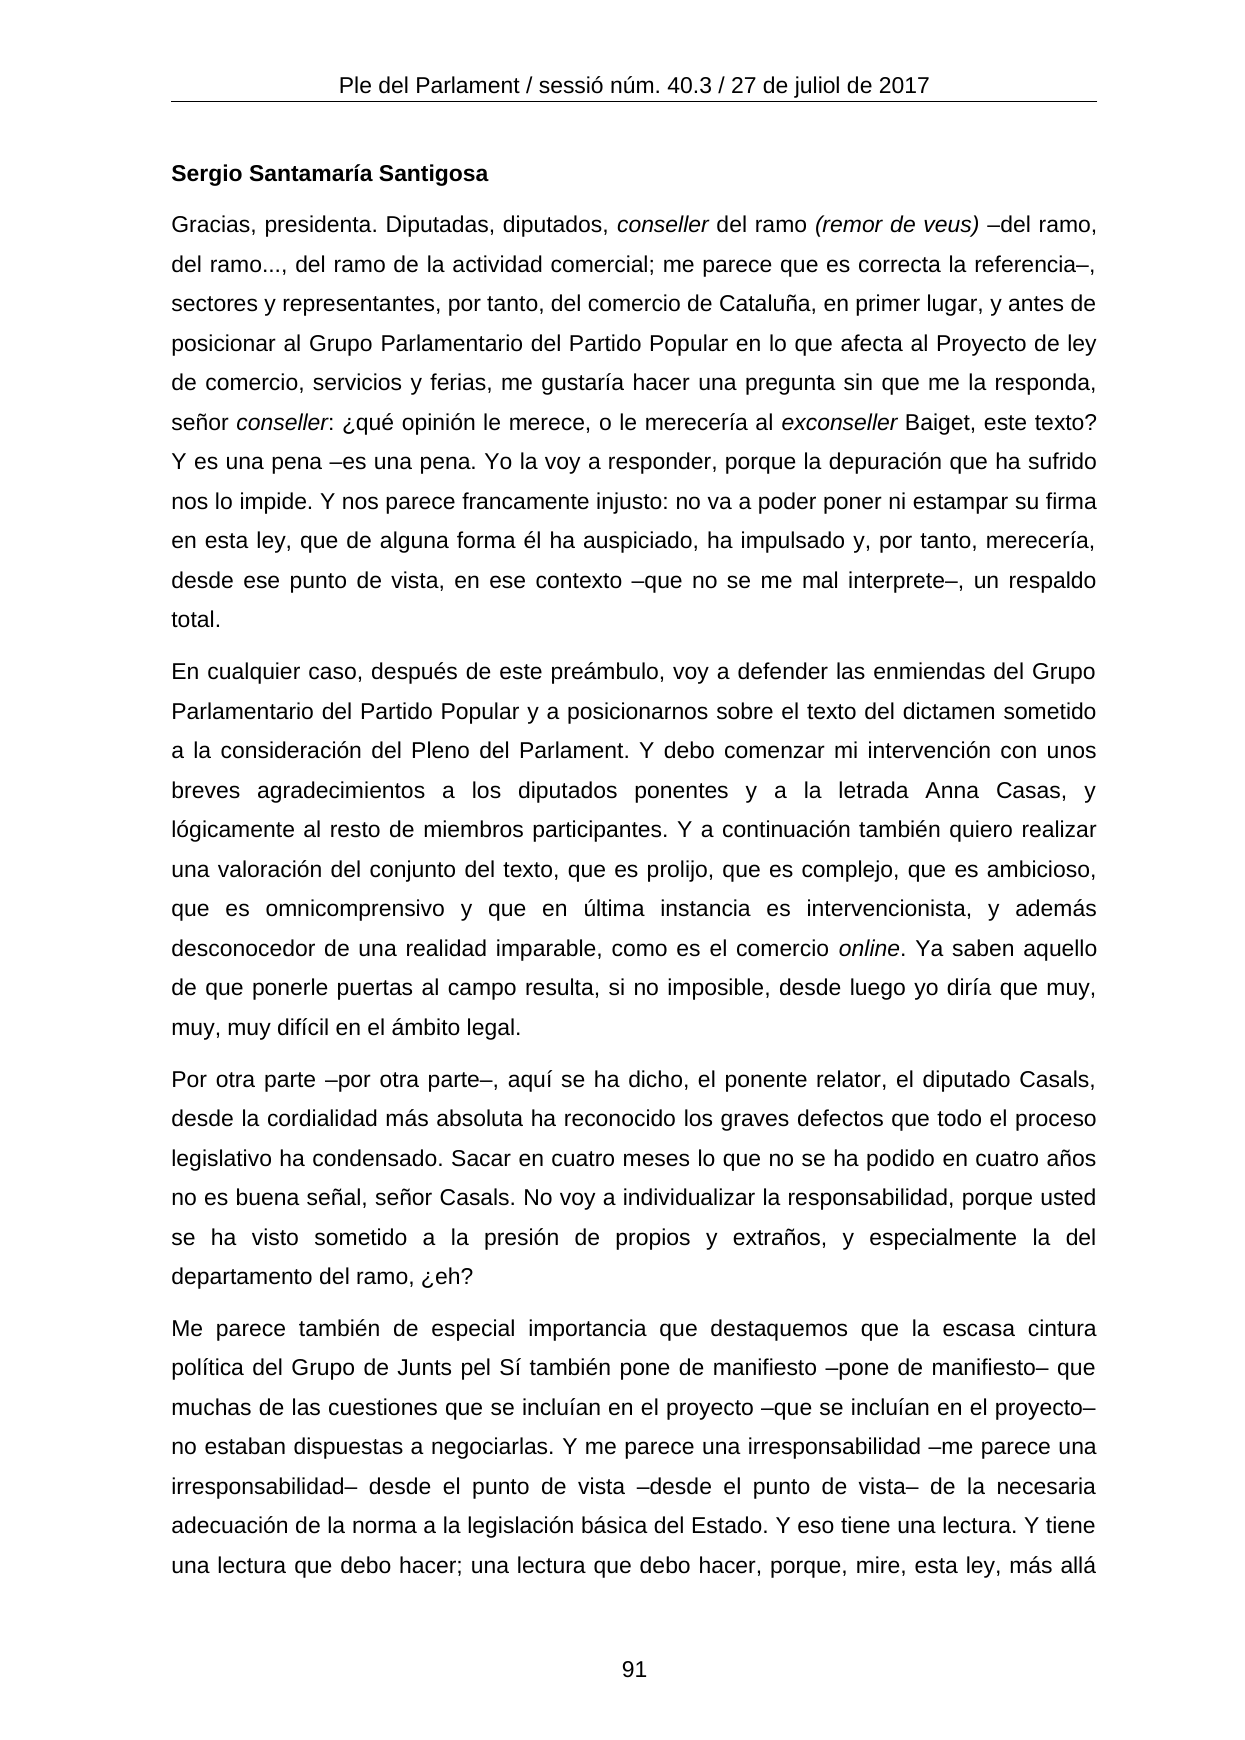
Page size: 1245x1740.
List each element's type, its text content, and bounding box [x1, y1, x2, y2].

text En cualquier caso, después de este preámbulo, voy a defender las enmiendas del Grupo Parlamentario del Partido Popular y a posicionarnos sobre el texto del dictamen sometido a la consideración del Pleno del Parlament. Y debo comenzar mi intervención con unos breves agradecimientos a los diputados ponentes y a la letrada Anna Casas, y lógicamente al resto de miembros participantes. Y a continuación también quiero realizar una valoración del conjunto del texto, que es prolijo, que es complejo, que es ambicioso, que es omnicomprensivo y que en última instancia es intervencionista, y además desconocedor de una realidad imparable, como es el comercio online. Ya saben aquello de que ponerle puertas al campo resulta, si no imposible, desde luego yo diría que muy, muy, muy difícil en el ámbito legal. [171, 658, 1097, 1040]
text Por otra parte –por otra parte–, aquí se ha dicho, el ponente relator, el diputado Casals, desde la cordialidad más absoluta ha reconocido los graves defectos que todo el proceso legislativo ha condensado. Sacar en cuatro meses lo que no se ha podido en cuatro años no es buena señal, señor Casals. No voy a individualizar la responsabilidad, porque usted se ha visto sometido a la presión de propios y extraños, y especialmente la del departamento del ramo, ¿eh? [171, 1066, 1097, 1289]
text Gracias, presidenta. Diputadas, diputados, conseller del ramo (remor de veus) –del ramo, del ramo..., del ramo de la actividad comercial; me parece que es correcta la referencia–, sectores y representantes, por tanto, del comercio de Cataluña, en primer lugar, y antes de posicionar al Grupo Parlamentario del Partido Popular en lo que afecta al Proyecto de ley de comercio, servicios y ferias, me gustaría hacer una pregunta sin que me la responda, señor conseller: ¿qué opinión le merece, o le merecería al exconseller Baiget, este texto? Y es una pena –es una pena. Yo la voy a responder, porque la depuración que ha sufrido nos lo impide. Y nos parece francamente injusto: no va a poder poner ni estampar su firma en esta ley, que de alguna forma él ha auspiciado, ha impulsado y, por tanto, merecería, desde ese punto de vista, en ese contexto –que no se me mal interprete–, un respaldo total. [171, 211, 1097, 633]
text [171, 1315, 1097, 1578]
text Sergio Santamaría Santigosa [171, 159, 1097, 186]
